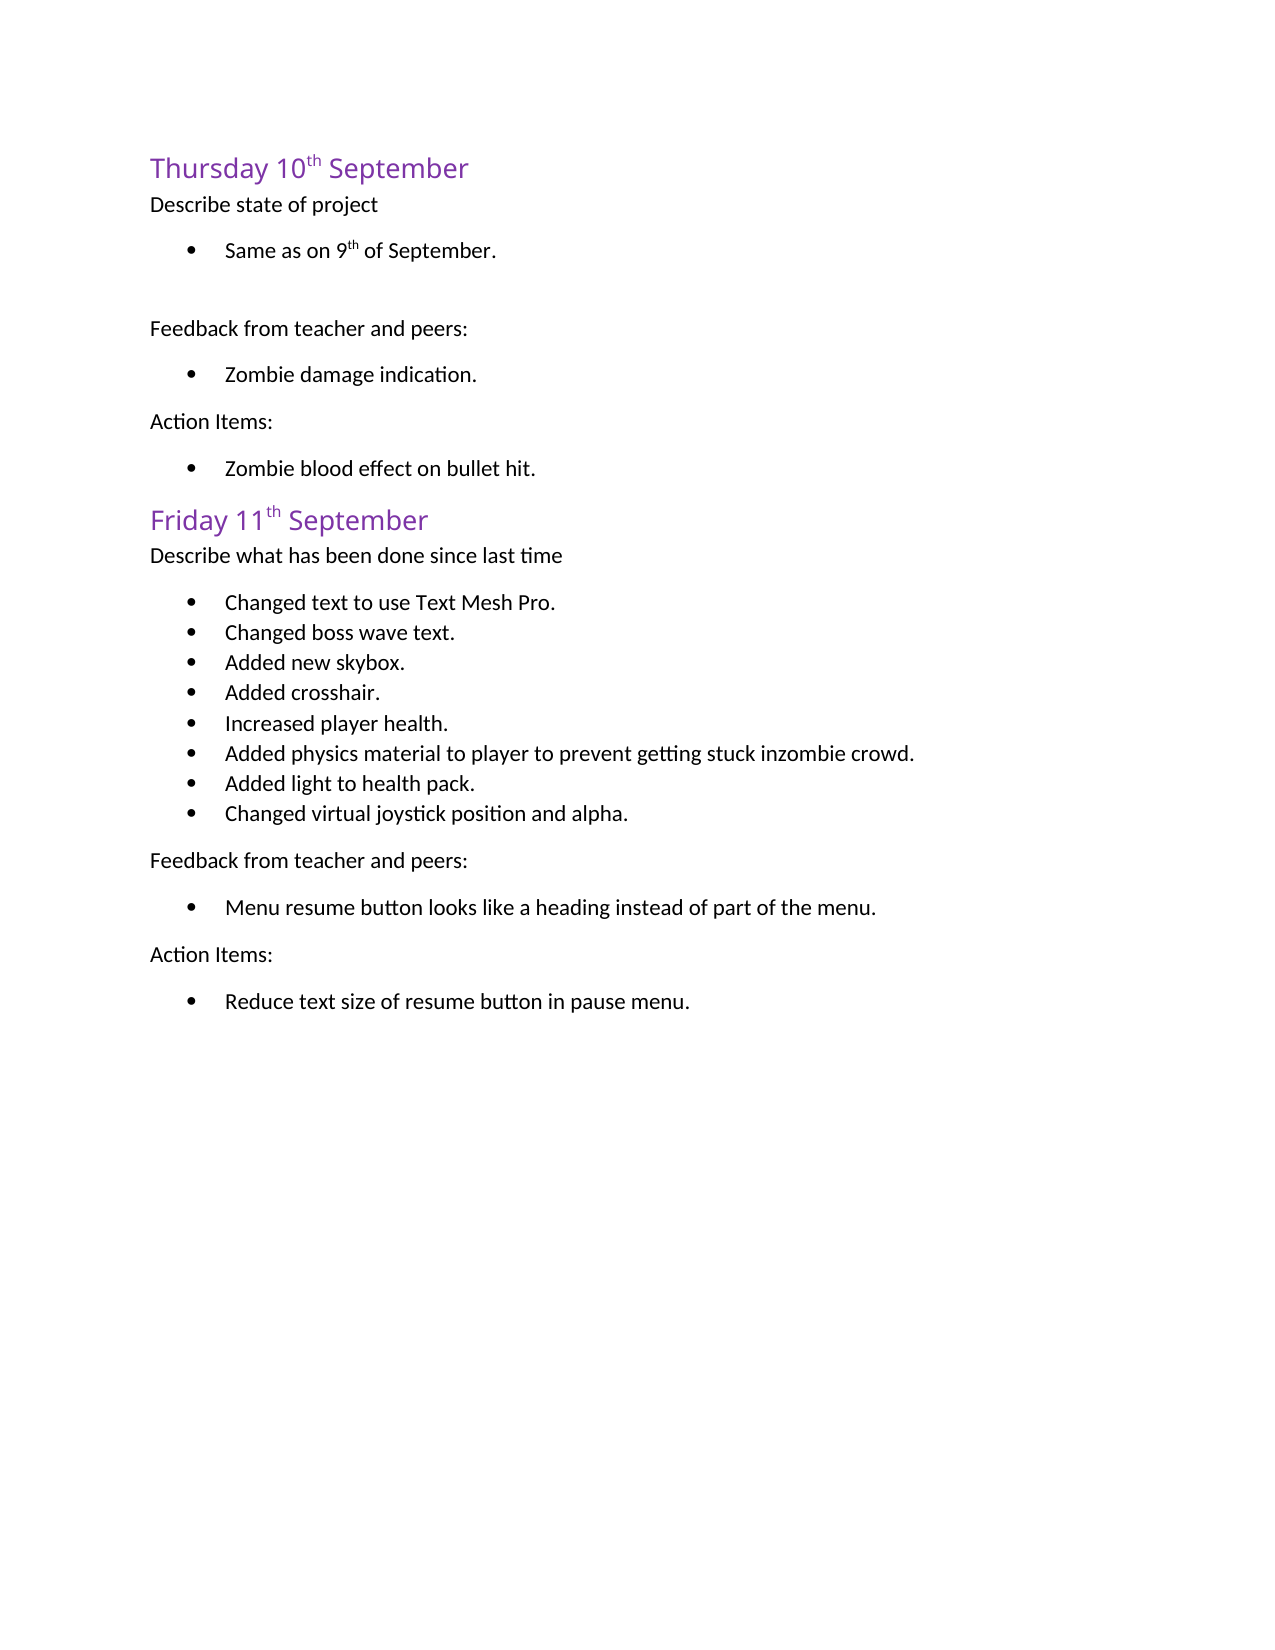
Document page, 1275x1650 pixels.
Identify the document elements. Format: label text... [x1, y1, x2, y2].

text Describe what has been done since last time [150, 541, 1125, 569]
list Increased player health. [187, 709, 1125, 737]
list Reduce text size of resume button in pause menu. [187, 987, 1125, 1015]
text Action Items: [150, 940, 1125, 968]
list Same as on 9th of September. [187, 237, 1125, 265]
list Zombie blood effect on bullet hit. [187, 454, 1125, 482]
subtitle Friday 11th September [150, 501, 1125, 538]
list Added physics material to player to prevent getting stuck inzombie crowd. [187, 739, 1125, 767]
text Action Items: [150, 407, 1125, 436]
text Feedback from teacher and peers: [150, 846, 1125, 874]
list Changed virtual joystick position and alpha. [187, 799, 1125, 827]
list Changed text to use Text Mesh Pro. [187, 588, 1125, 616]
list Added crosshair. [187, 678, 1125, 707]
list Zombie damage indication. [187, 361, 1125, 389]
text Feedback from teacher and peers: [150, 314, 1125, 342]
list Added new skybox. [187, 648, 1125, 676]
subtitle Thursday 10th September [150, 150, 1125, 187]
text Describe state of project [150, 190, 1125, 218]
list Menu resume button looks like a heading instead of part of the menu. [187, 893, 1125, 921]
list Added light to health pack. [187, 769, 1125, 797]
list Changed boss wave text. [187, 618, 1125, 646]
